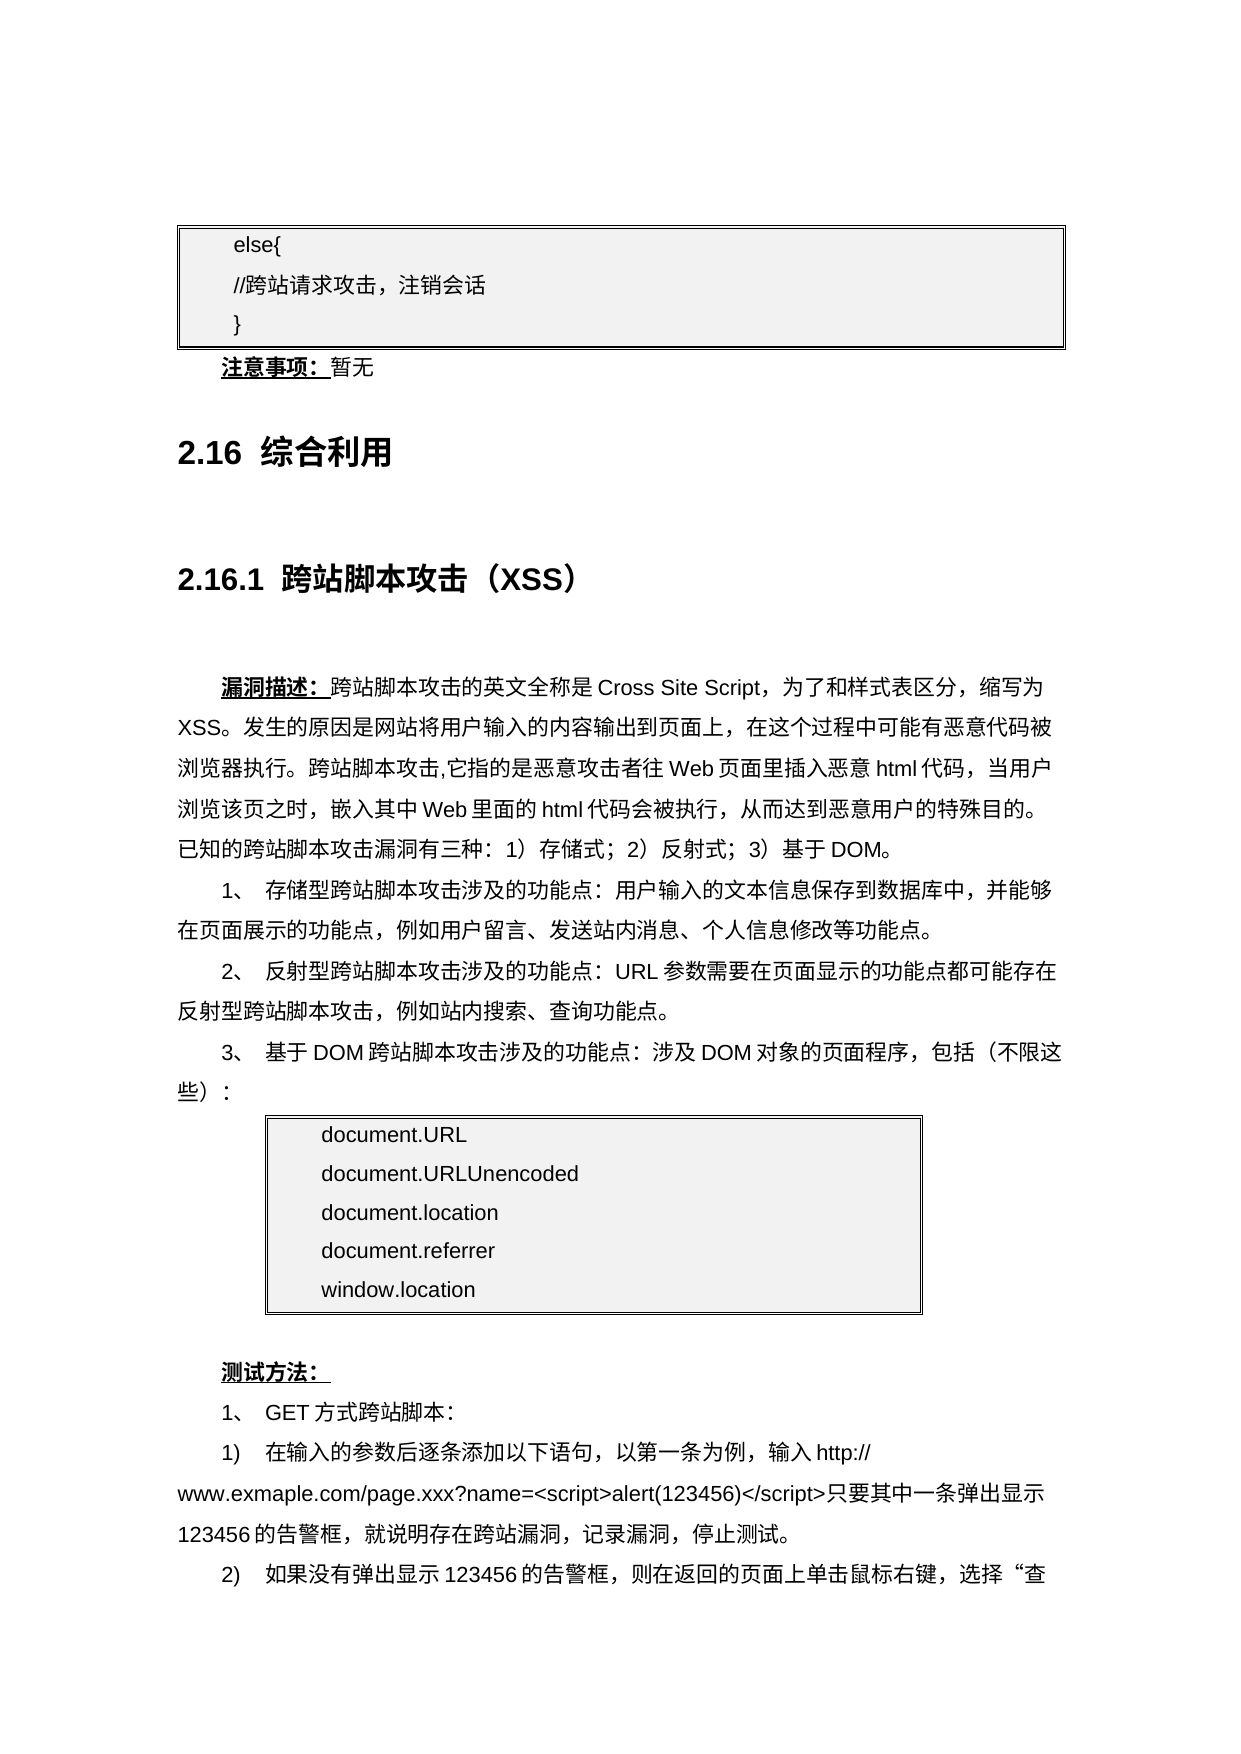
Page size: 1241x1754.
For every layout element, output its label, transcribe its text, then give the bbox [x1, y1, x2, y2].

text 测试方法： [177, 1354, 1063, 1387]
list 反射型跨站脚本攻击涉及的功能点：URL参数需要在页面显示的功能点都可能存在反射型跨站脚本攻击，例如站内搜索、查询功能点。 [177, 953, 1063, 1026]
list GET方式跨站脚本： [177, 1394, 1063, 1427]
text 漏洞描述：跨站脚本攻击的英文全称是Cross Site Script，为了和样式表区分，缩写为XSS。发生的原因是网站将用户输入的内容输出到页面上，在这个过程中可能有恶意代码被浏览器执行。跨站脚本攻击,它指的是恶意攻击者往Web页面里插入恶意html代码，当用户浏览该页之时，嵌入其中Web里面的html代码会被执行，从而达到恶意用户的特殊目的。已知的跨站脚本攻击漏洞有三种：1）存储式；2）反射式；3）基于DOM。 [177, 669, 1063, 864]
list 跨站脚本攻击（XSS） [177, 544, 1063, 609]
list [177, 1557, 1063, 1589]
list 在输入的参数后逐条添加以下语句，以第一条为例，输入http://www.exmaple.com/page.xxx?name=<script>alert(123456)</script>只要其中一条弹出显示123456的告警框，就说明存在跨站漏洞，记录漏洞，停止测试。 [177, 1435, 1063, 1549]
list 存储型跨站脚本攻击涉及的功能点：用户输入的文本信息保存到数据库中，并能够在页面展示的功能点，例如用户留言、发送站内消息、个人信息修改等功能点。 [177, 872, 1063, 945]
list 基于DOM跨站脚本攻击涉及的功能点：涉及DOM对象的页面程序，包括（不限这些）： [177, 1034, 1063, 1107]
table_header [180, 229, 1063, 346]
text 注意事项：暂无 [177, 350, 1063, 382]
table_header document.URL document.URLUnencoded document.location document.referrer window.location [268, 1119, 920, 1312]
list 综合利用 [177, 417, 1063, 482]
